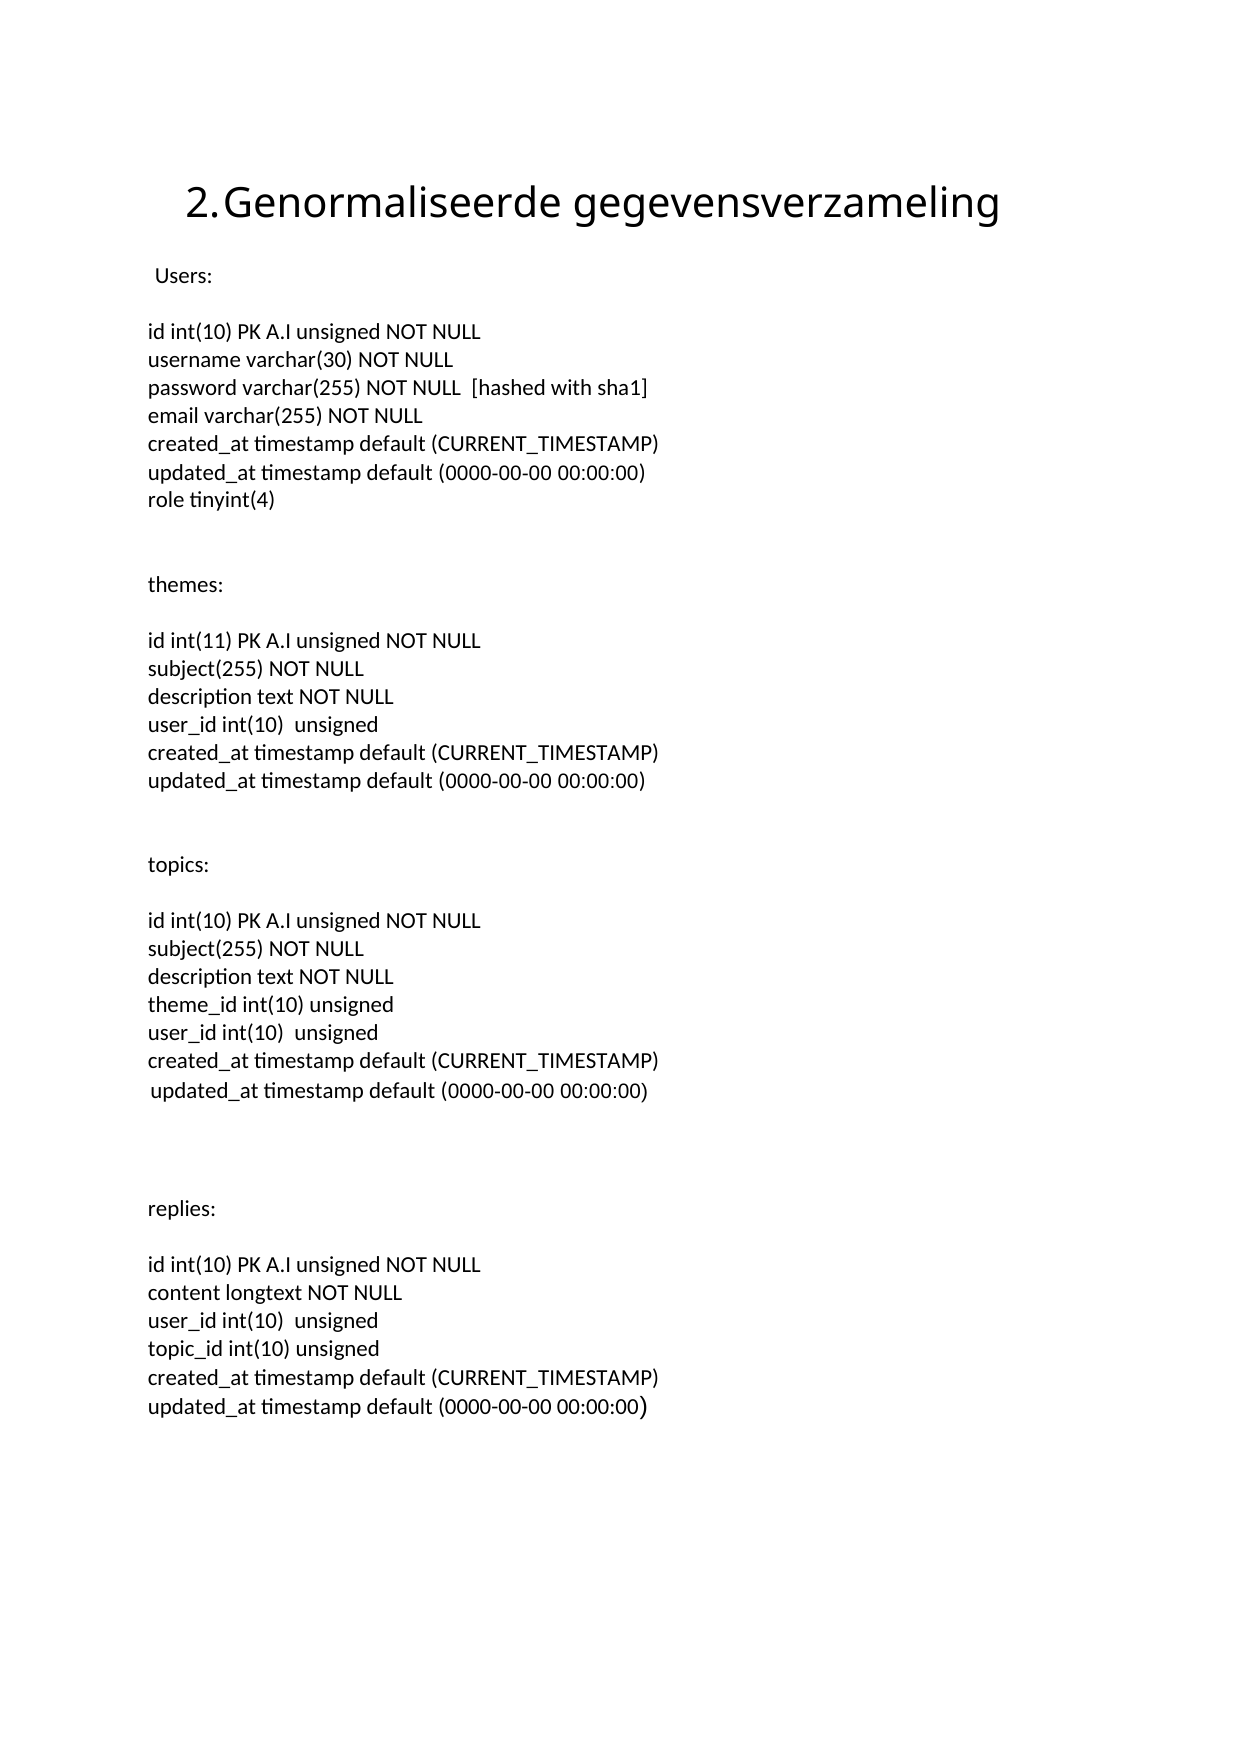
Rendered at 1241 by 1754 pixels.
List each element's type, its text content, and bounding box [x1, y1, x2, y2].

text id int(10) PK A.I unsigned NOT NULL [148, 317, 1093, 346]
text updated_at timestamp default (0000-00-00 00:00:00) [150, 1077, 1090, 1134]
text description text NOT NULL [148, 962, 1093, 990]
text themes: [148, 570, 1093, 598]
text id int(10) PK A.I unsigned NOT NULL [148, 1251, 1093, 1278]
text updated_at timestamp default (0000-00-00 00:00:00) [148, 458, 1093, 486]
text topic_id int(10) unsigned [148, 1334, 1093, 1363]
text role tinyint(4) [148, 486, 1093, 514]
subtitle Genormaliseerde gegevensverzameling [185, 173, 1093, 229]
text description text NOT NULL [148, 682, 1093, 710]
text created_at timestamp default (CURRENT_TIMESTAMP) [148, 1363, 1093, 1391]
text replies: [148, 1194, 1093, 1222]
text created_at timestamp default (CURRENT_TIMESTAMP) [148, 429, 1093, 458]
text content longtext NOT NULL [148, 1278, 1093, 1307]
text user_id int(10) unsigned [148, 710, 1093, 738]
text topics: [148, 850, 1093, 878]
text updated_at timestamp default (0000-00-00 00:00:00) [148, 766, 1093, 794]
text email varchar(255) NOT NULL [148, 402, 1093, 429]
text created_at timestamp default (CURRENT_TIMESTAMP) [148, 1046, 1093, 1074]
text user_id int(10) unsigned [148, 1307, 1093, 1334]
text subject(255) NOT NULL [148, 934, 1093, 962]
text id int(11) PK A.I unsigned NOT NULL [148, 626, 1093, 654]
text updated_at timestamp default (0000-00-00 00:00:00) [148, 1391, 1093, 1420]
text theme_id int(10) unsigned [148, 990, 1093, 1018]
text subject(255) NOT NULL [148, 654, 1093, 682]
text created_at timestamp default (CURRENT_TIMESTAMP) [148, 738, 1093, 766]
text username varchar(30) NOT NULL [148, 346, 1093, 373]
text password varchar(255) NOT NULL [hashed with sha1] [148, 373, 1093, 402]
text id int(10) PK A.I unsigned NOT NULL [148, 906, 1093, 934]
text user_id int(10) unsigned [148, 1018, 1093, 1046]
text Users: [148, 261, 1093, 289]
